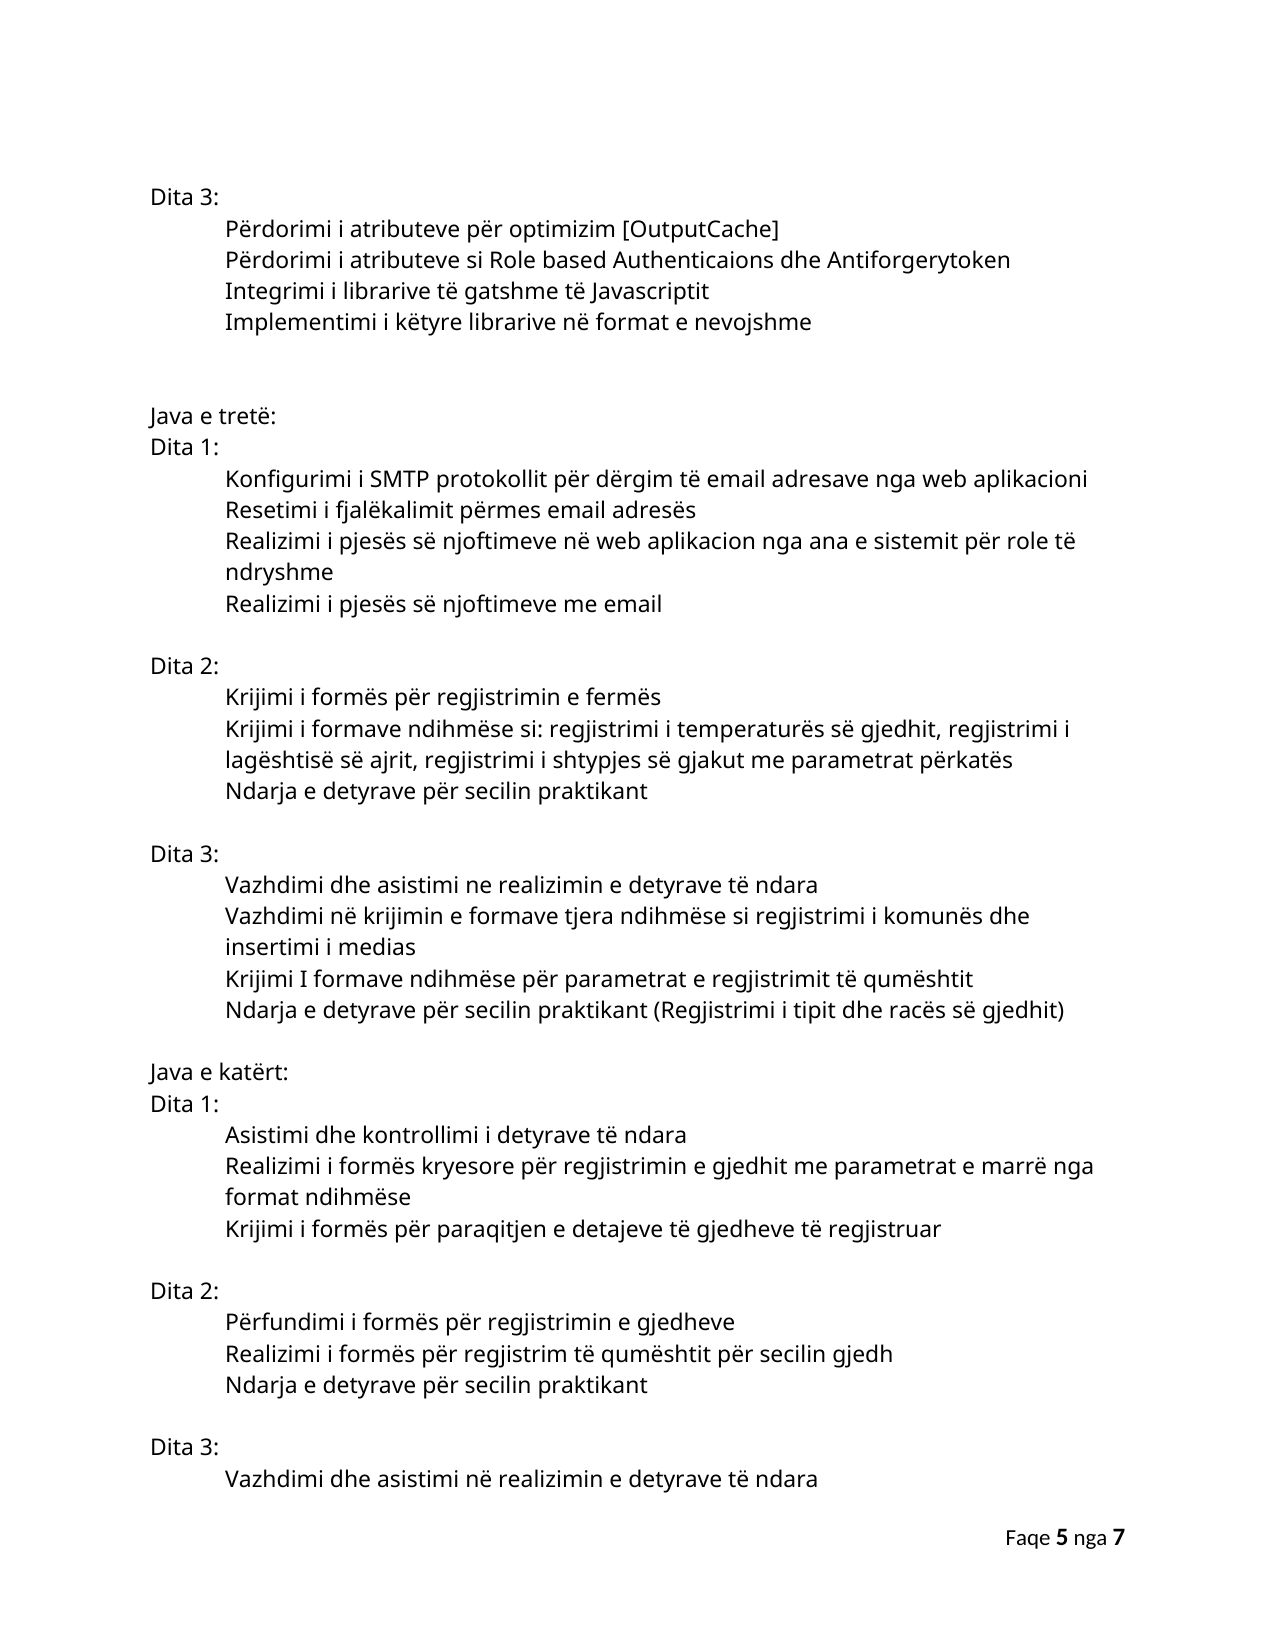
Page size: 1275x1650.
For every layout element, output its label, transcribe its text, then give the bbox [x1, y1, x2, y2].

text Asistimi dhe kontrollimi i detyrave të ndara [225, 1119, 1125, 1150]
text Vazhdimi në krijimin e formave tjera ndihmëse si regjistrimi i komunës dhe insertimi i medias [225, 900, 1125, 962]
text Ndarja e detyrave për secilin praktikant (Regjistrimi i tipit dhe racës së gjedhit) [225, 994, 1125, 1025]
text Dita 3: [150, 1431, 1125, 1462]
text Dita 1: [150, 431, 1125, 462]
text Përfundimi i formës për regjistrimin e gjedheve [225, 1306, 1125, 1337]
text Dita 1: [150, 1087, 1125, 1119]
text Integrimi i librarive të gatshme të Javascriptit [225, 275, 1125, 306]
text Krijimi i formave ndihmëse si: regjistrimi i temperaturës së gjedhit, regjistrimi i lagështisë së ajrit, regjistrimi i shtypjes së gjakut me parametrat përkatës [225, 712, 1125, 775]
text Përdorimi i atributeve për optimizim [OutputCache] [225, 212, 1125, 244]
text Resetimi i fjalëkalimit përmes email adresës [225, 494, 1125, 525]
text Dita 3: [150, 837, 1125, 869]
text Realizimi i formës kryesore për regjistrimin e gjedhit me parametrat e marrë nga format ndihmëse [225, 1150, 1125, 1212]
text Vazhdimi dhe asistimi ne realizimin e detyrave të ndara [225, 869, 1125, 900]
text Java e tretë: [150, 400, 1125, 431]
text Ndarja e detyrave për secilin praktikant [225, 1369, 1125, 1400]
text Ndarja e detyrave për secilin praktikant [225, 775, 1125, 806]
text Përdorimi i atributeve si Role based Authenticaions dhe Antiforgerytoken [225, 244, 1125, 275]
text Realizimi i pjesës së njoftimeve me email [225, 587, 1125, 619]
text Konfigurimi i SMTP protokollit për dërgim të email adresave nga web aplikacioni [225, 462, 1125, 494]
text Java e katërt: [150, 1056, 1125, 1087]
text Krijimi i formës për paraqitjen e detajeve të gjedheve të regjistruar [225, 1212, 1125, 1244]
text Dita 2: [150, 1275, 1125, 1306]
text Dita 3: [150, 181, 1125, 212]
text Realizimi i pjesës së njoftimeve në web aplikacion nga ana e sistemit për role të ndryshme [225, 525, 1125, 587]
text Krijimi i formës për regjistrimin e fermës [225, 681, 1125, 712]
text Dita 2: [150, 650, 1125, 681]
text Realizimi i formës për regjistrim të qumështit për secilin gjedh [225, 1337, 1125, 1369]
text Krijimi I formave ndihmëse për parametrat e regjistrimit të qumështit [225, 962, 1125, 994]
text Implementimi i këtyre librarive në format e nevojshme [225, 306, 1125, 337]
text Vazhdimi dhe asistimi në realizimin e detyrave të ndara [225, 1462, 1125, 1494]
